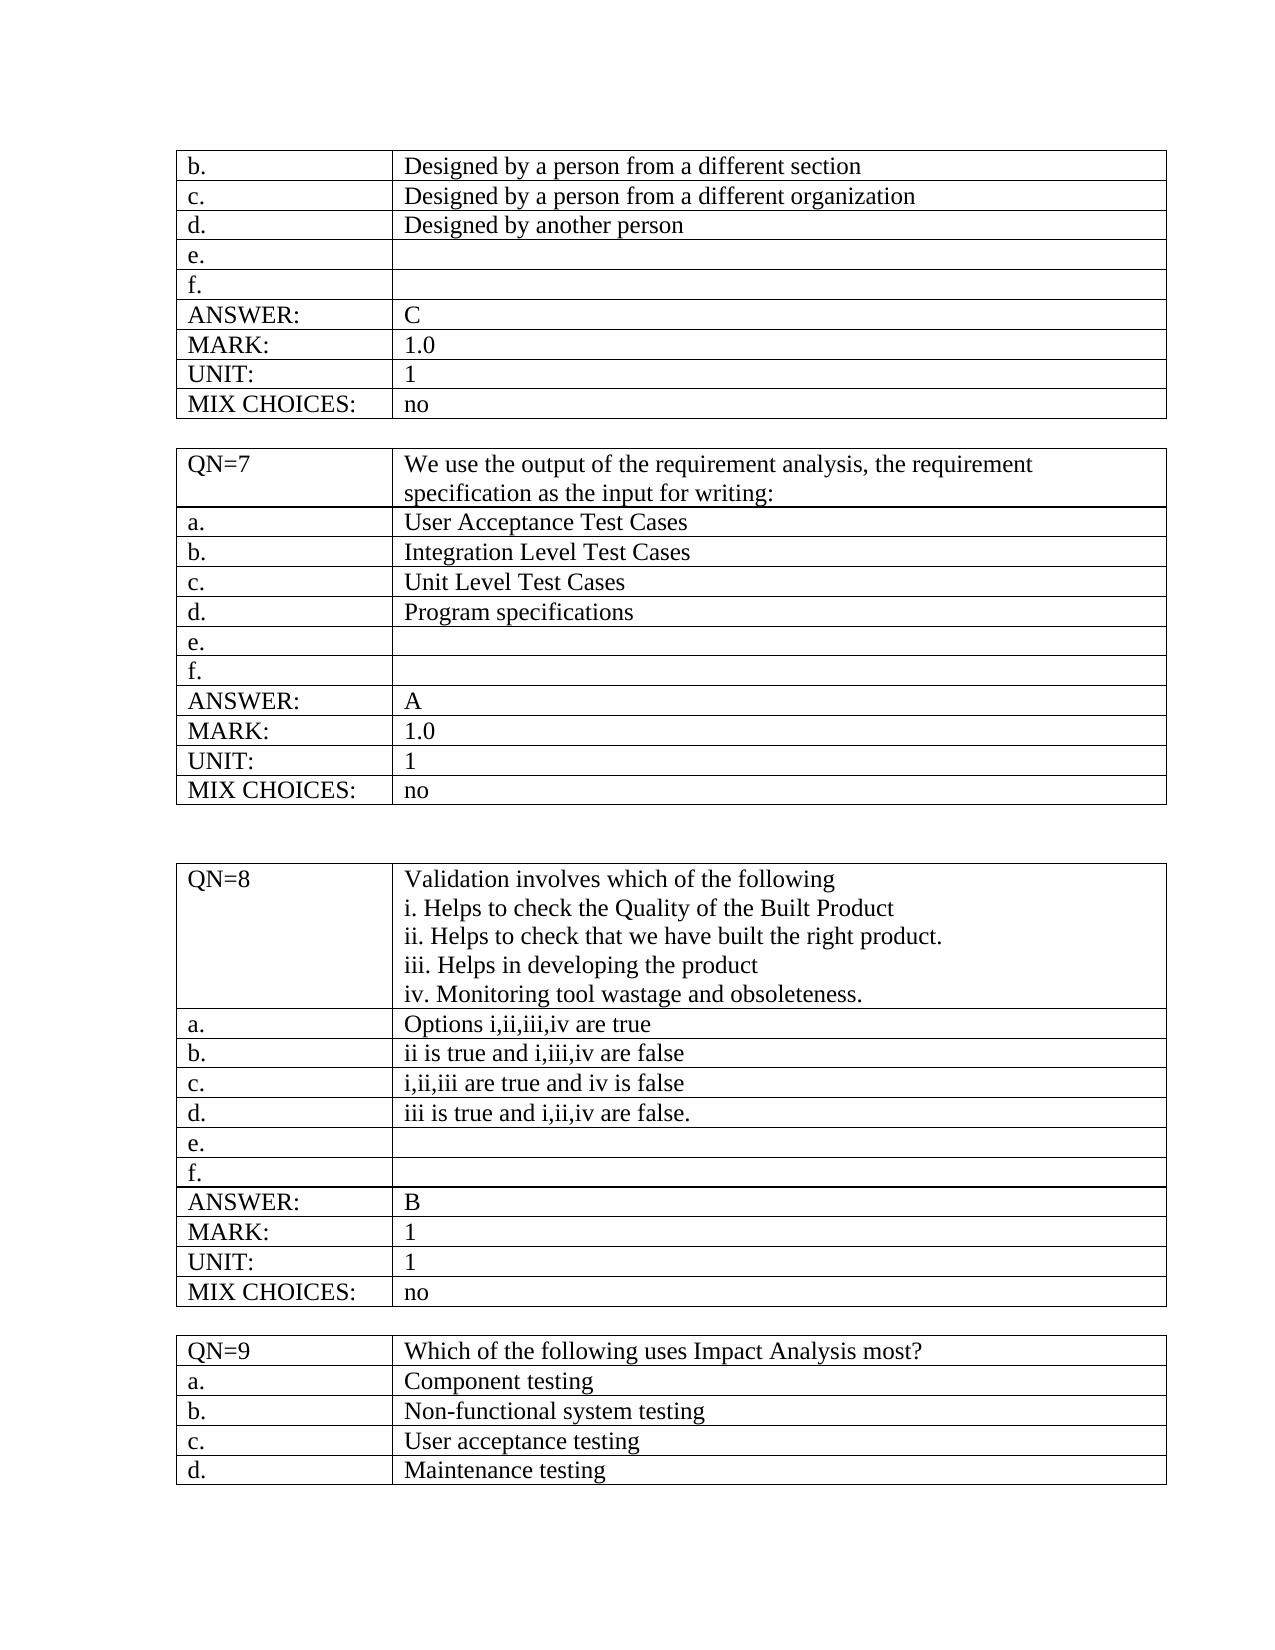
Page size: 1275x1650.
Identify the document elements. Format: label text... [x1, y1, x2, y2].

table_header QN=8 [177, 864, 392, 1008]
table_cell MIX CHOICES: [177, 1277, 392, 1306]
table_header Validation involves which of the following i. Helps to check the Quality of the Built Product ii. Helps to check that we have built the right product. iii. Helps in developing the product iv. Monitoring tool wastage and obsoleteness. [393, 864, 1166, 1008]
table_cell MARK: [177, 716, 392, 745]
table_cell d. [177, 211, 392, 239]
table_cell no [393, 1277, 1166, 1306]
table_cell b. [177, 537, 392, 566]
table_cell a. [177, 1009, 392, 1037]
table_cell e. [177, 627, 392, 655]
table_cell no [393, 776, 1166, 804]
table_cell Unit Level Test Cases [393, 567, 1166, 596]
table_cell a. [177, 508, 392, 536]
table_cell [393, 627, 1166, 655]
table_cell c. [177, 181, 392, 209]
table_cell Maintenance testing [393, 1456, 1166, 1484]
table_cell Designed by another person [393, 211, 1166, 239]
table_header We use the output of the requirement analysis, the requirement specification as the input for writing: [393, 449, 1166, 506]
table_cell b. [177, 151, 392, 180]
table_cell c. [177, 567, 392, 596]
table_cell [393, 240, 1166, 269]
table_cell MARK: [177, 1217, 392, 1246]
table_cell [393, 270, 1166, 299]
table_cell f. [177, 656, 392, 685]
table_cell b. [177, 1039, 392, 1067]
table_cell A [393, 686, 1166, 715]
table_cell B [393, 1188, 1166, 1216]
table_cell 1 [393, 1247, 1166, 1276]
table_cell b. [177, 1396, 392, 1425]
table_cell 1.0 [393, 716, 1166, 745]
table_cell a. [177, 1366, 392, 1395]
table_cell d. [177, 597, 392, 626]
table_cell Integration Level Test Cases [393, 537, 1166, 566]
table_cell e. [177, 240, 392, 269]
table_cell [393, 1158, 1166, 1186]
table_cell Designed by a person from a different organization [393, 181, 1166, 209]
table_cell f. [177, 270, 392, 299]
table_cell Options i,ii,iii,iv are true [393, 1009, 1166, 1037]
table_cell d. [177, 1456, 392, 1484]
table_cell Designed by a person from a different section [393, 151, 1166, 180]
table_cell no [393, 389, 1166, 418]
table_header QN=9 [177, 1336, 392, 1365]
table_cell [393, 656, 1166, 685]
table_cell MARK: [177, 330, 392, 358]
table_cell 1.0 [393, 330, 1166, 358]
table_cell e. [177, 1128, 392, 1157]
table_cell c. [177, 1068, 392, 1097]
table_cell ANSWER: [177, 1188, 392, 1216]
table_header Which of the following uses Impact Analysis most? [393, 1336, 1166, 1365]
table_cell [393, 1128, 1166, 1157]
table_cell UNIT: [177, 746, 392, 774]
table_cell iii is true and i,ii,iv are false. [393, 1098, 1166, 1127]
table_cell C [393, 300, 1166, 329]
table_cell Program specifications [393, 597, 1166, 626]
table_cell UNIT: [177, 1247, 392, 1276]
table_cell User acceptance testing [393, 1426, 1166, 1454]
table_header QN=7 [177, 449, 392, 506]
table_cell d. [177, 1098, 392, 1127]
table_cell c. [177, 1426, 392, 1454]
table_cell 1 [393, 1217, 1166, 1246]
table_cell 1 [393, 746, 1166, 774]
table_cell 1 [393, 360, 1166, 388]
table_cell MIX CHOICES: [177, 776, 392, 804]
table_cell User Acceptance Test Cases [393, 508, 1166, 536]
table_cell f. [177, 1158, 392, 1186]
table_cell MIX CHOICES: [177, 389, 392, 418]
table_cell i,ii,iii are true and iv is false [393, 1068, 1166, 1097]
table_cell Component testing [393, 1366, 1166, 1395]
table_cell Non-functional system testing [393, 1396, 1166, 1425]
table_cell ii is true and i,iii,iv are false [393, 1039, 1166, 1067]
table_cell ANSWER: [177, 686, 392, 715]
table_cell ANSWER: [177, 300, 392, 329]
table_cell UNIT: [177, 360, 392, 388]
